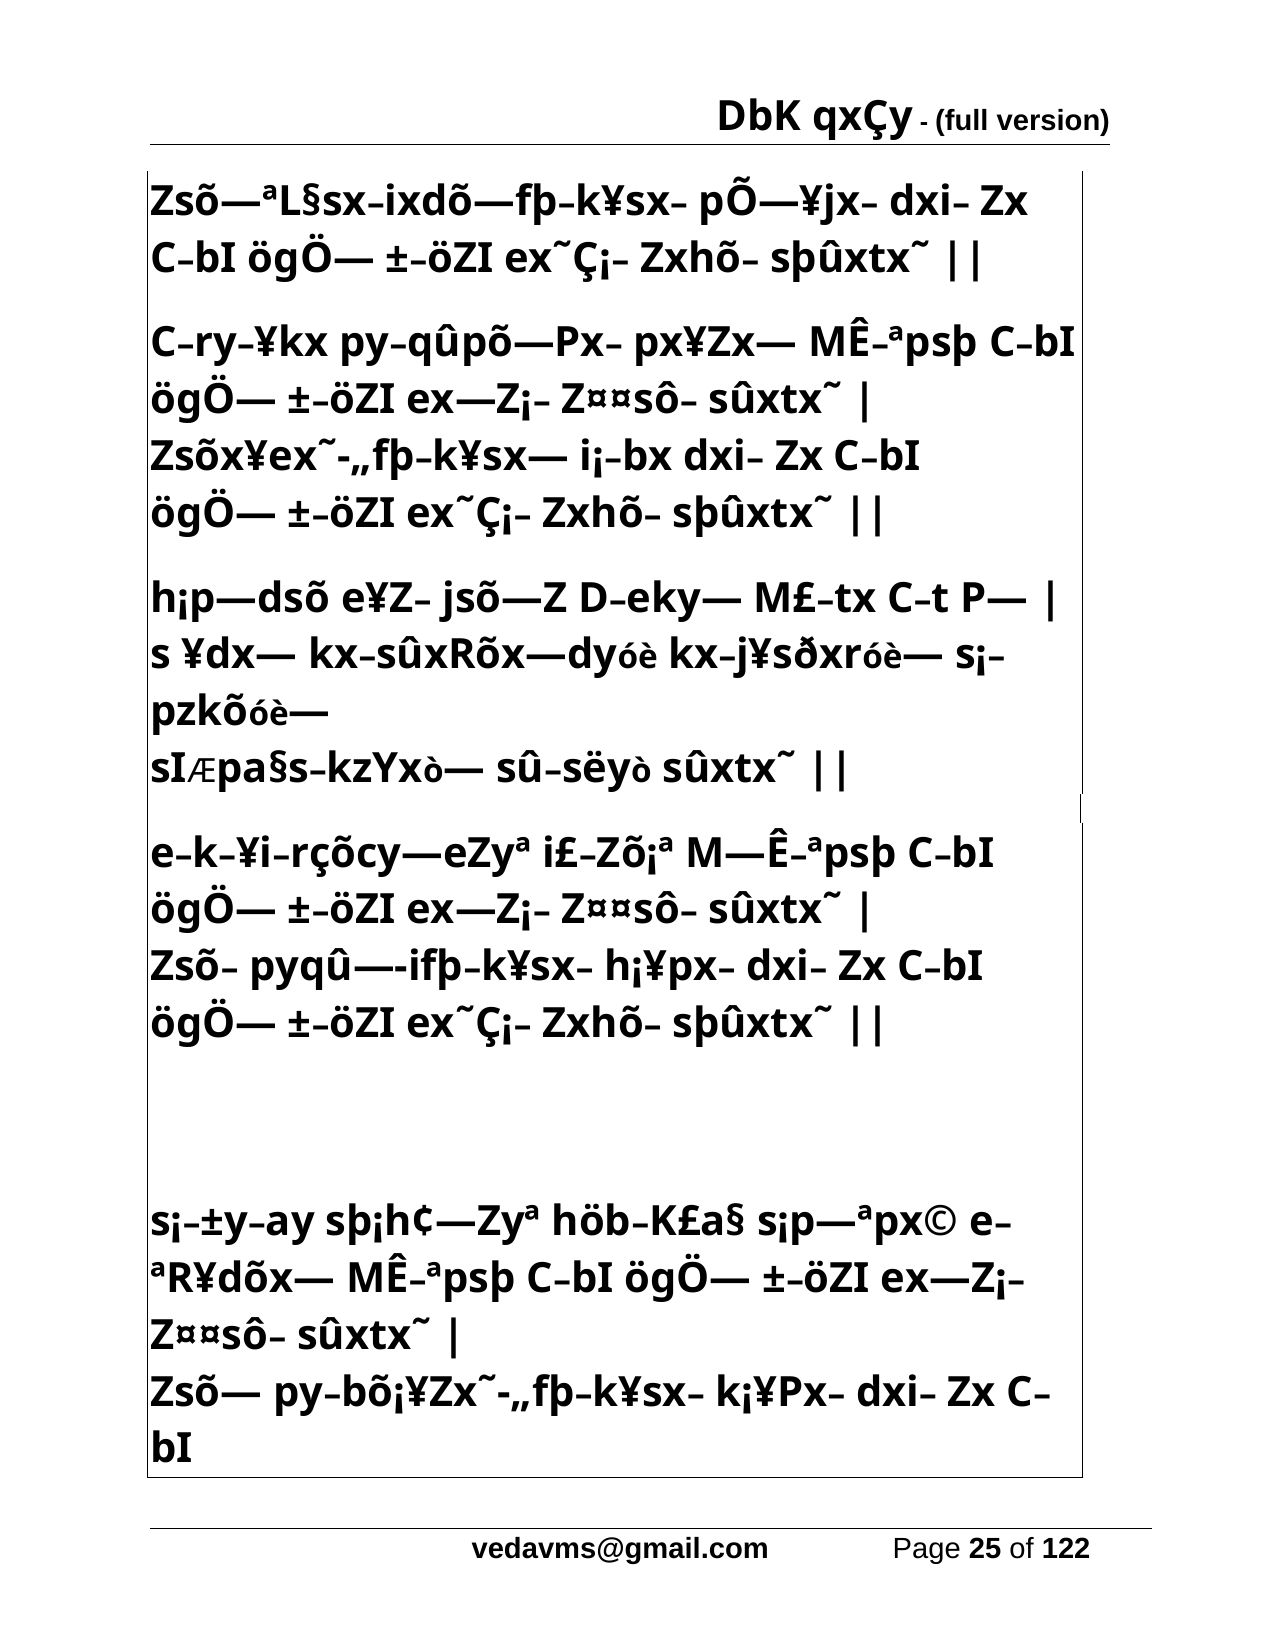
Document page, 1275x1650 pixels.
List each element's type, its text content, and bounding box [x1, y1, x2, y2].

text s¡–±y–ay sþ¡h¢—Zyª höb–K£a§ s¡p—ªpx© e–ªR¥dõx— MÊ–ªpsþ C–bI ögÖ— ±–öZI ex—Z¡– Z¤¤sô– sûxtx˜ | [148, 1191, 1082, 1361]
text Zsõx¥ex˜-„fþ–k¥sx— i¡–bx dxi– Zx C–bI [148, 426, 1082, 483]
text ögÖ— ±–öZI ex—Z¡– Z¤¤sô– sûxtx˜ | [148, 369, 1082, 426]
text Zsõ— py–bõ¡¥Zx˜-„fþ–k¥sx– k¡¥Px– dxi– Zx C–bI [148, 1361, 1082, 1477]
text s ¥dx— kx–sûxRõx—dyóè kx–j¥sðxróè— s¡–pzkõóè— [148, 624, 1082, 738]
text h¡p—dsõ e¥Z– jsõ—Z D–eky— M£–tx C–t P— | [148, 539, 1082, 624]
text ögÖ— ±–öZI ex˜Ç¡– Zxhõ– sþûxtx˜ || [148, 993, 1082, 1049]
text sIÆpa§s–kzYxò— sû–sëyò sûxtx˜ || [148, 738, 1082, 794]
text C–bI ögÖ— ±–öZI ex˜Ç¡– Zxhõ– sþûxtx˜ || [148, 227, 1082, 284]
text ögÖ— ±–öZI ex—Z¡– Z¤¤sô– sûxtx˜ | [148, 879, 1082, 936]
text Zsõ– pyqû—-ifþ–k¥sx– h¡¥px– dxi– Zx C–bI [148, 936, 1082, 993]
text C–ry–¥kx py–qûpõ—Px– px¥Zx— MÊ–ªpsþ C–bI [148, 284, 1082, 369]
text e–k–¥i–rçõcy—eZyª i£–Zõ¡ª M—Ê–ªpsþ C–bI [148, 822, 1082, 879]
text Zsõ—ªL§sx–ixdõ—fþ–k¥sx– pÕ—¥jx– dxi– Zx [148, 171, 1082, 227]
text ögÖ— ±–öZI ex˜Ç¡– Zxhõ– sþûxtx˜ || [148, 483, 1082, 539]
